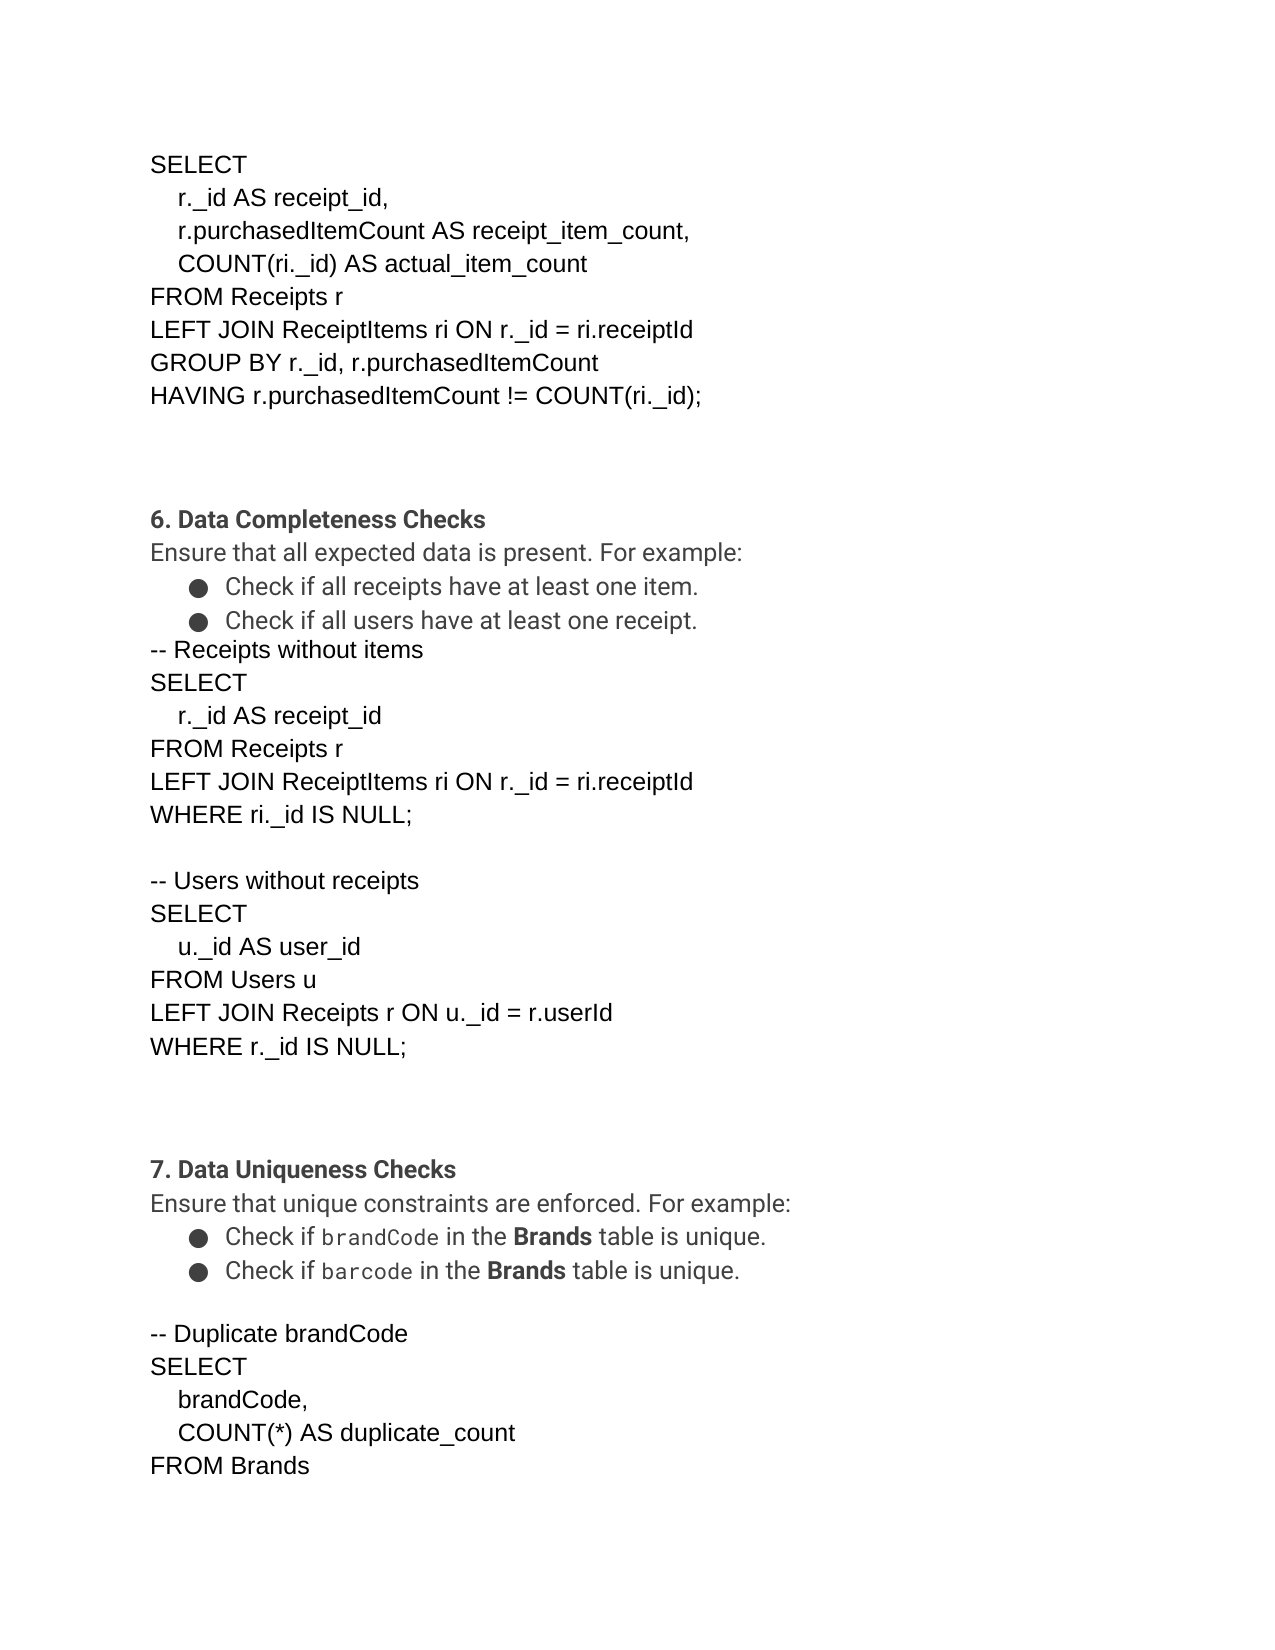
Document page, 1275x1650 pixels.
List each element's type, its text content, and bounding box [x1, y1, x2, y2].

text r.purchasedItemCount AS receipt_item_count, [150, 216, 1125, 245]
subtitle 7. Data Uniqueness Checks [150, 1156, 1125, 1185]
text SELECT [150, 668, 1125, 697]
list Check if barcode in the Brands table is unique. [187, 1256, 1125, 1286]
list Check if brandCode in the Brands table is unique. [187, 1223, 1125, 1252]
text HAVING r.purchasedItemCount != COUNT(ri._id); [150, 381, 1125, 410]
text SELECT [150, 1352, 1125, 1380]
text -- Users without receipts [150, 866, 1125, 895]
list Check if all receipts have at least one item. [187, 572, 1125, 602]
text WHERE ri._id IS NULL; [150, 800, 1125, 829]
text COUNT(ri._id) AS actual_item_count [150, 249, 1125, 278]
text u._id AS user_id [150, 932, 1125, 961]
text Ensure that unique constraints are enforced. For example: [150, 1189, 1125, 1218]
text WHERE r._id IS NULL; [150, 1031, 1125, 1060]
text FROM Receipts r [150, 282, 1125, 311]
text GROUP BY r._id, r.purchasedItemCount [150, 348, 1125, 377]
text LEFT JOIN Receipts r ON u._id = r.userId [150, 998, 1125, 1027]
text LEFT JOIN ReceiptItems ri ON r._id = ri.receiptId [150, 315, 1125, 344]
text SELECT [150, 899, 1125, 928]
text r._id AS receipt_id [150, 701, 1125, 730]
text -- Duplicate brandCode [150, 1318, 1125, 1347]
subtitle 6. Data Completeness Checks [150, 505, 1125, 534]
text Ensure that all expected data is present. For example: [150, 539, 1125, 568]
text LEFT JOIN ReceiptItems ri ON r._id = ri.receiptId [150, 767, 1125, 796]
text r._id AS receipt_id, [150, 183, 1125, 212]
text -- Receipts without items [150, 635, 1125, 664]
text FROM Brands [150, 1451, 1125, 1479]
text SELECT [150, 150, 1125, 179]
text FROM Users u [150, 965, 1125, 994]
list Check if all users have at least one receipt. [187, 606, 1125, 635]
text FROM Receipts r [150, 734, 1125, 763]
text COUNT(*) AS duplicate_count [150, 1418, 1125, 1446]
text brandCode, [150, 1384, 1125, 1413]
